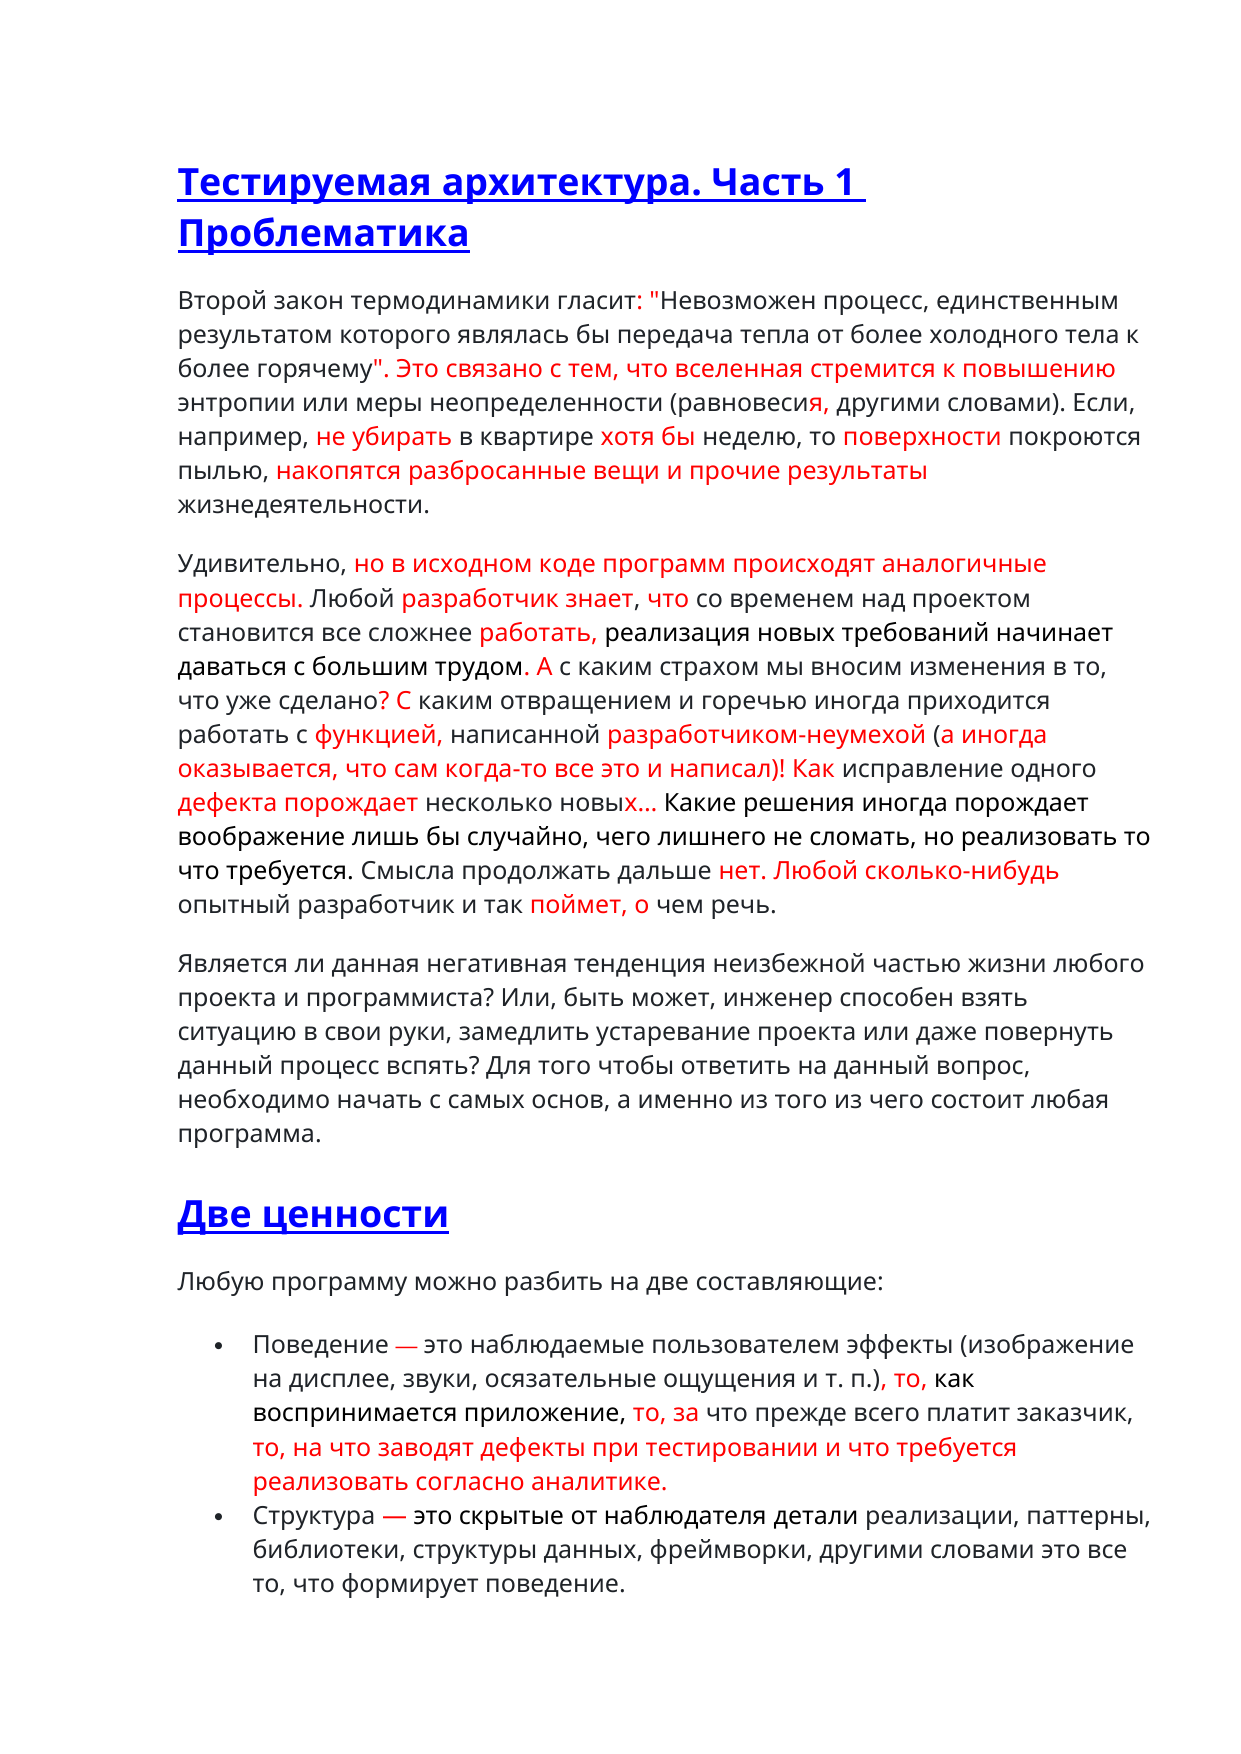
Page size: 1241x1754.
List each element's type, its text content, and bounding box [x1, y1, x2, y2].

text Второй закон термодинамики гласит: "Невозможен процесс, единственным результатом которого являлась бы передача тепла от более холодного тела к более горячему". Это связано с тем, что вселенная стремится к повышению энтропии или меры неопределенности (равновесия, другими словами). Если, например, не убирать в квартире хотя бы неделю, то поверхности покроются пылью, накопятся разбросанные вещи и прочие результаты жизнедеятельности. [177, 283, 1152, 521]
list Структура — это скрытые от наблюдателя детали реализации, паттерны, библиотеки, структуры данных, фреймворки, другими словами это все то, что формирует поведение. [215, 1497, 1152, 1599]
text Является ли данная негативная тенденция неизбежной частью жизни любого проекта и программиста? Или, быть может, инженер способен взять ситуацию в свои руки, замедлить устаревание проекта или даже повернуть данный процесс вспять? Для того чтобы ответить на данный вопрос, необходимо начать с самых основ, а именно из того из чего состоит любая программа. [177, 946, 1152, 1150]
text Тестируемая архитектура. Часть 1 Проблематика [177, 156, 1152, 258]
list Поведение — это наблюдаемые пользователем эффекты (изображение на дисплее, звуки, осязательные ощущения и т. п.), то, как воспринимается приложение, то, за что прежде всего платит заказчик, то, на что заводят дефекты при тестировании и что требуется реализовать согласно аналитике. [215, 1327, 1152, 1497]
text Две ценности [177, 1188, 1152, 1239]
text Любую программу можно разбить на две составляющие: [177, 1264, 1152, 1298]
text Удивительно, но в исходном коде программ происходят аналогичные процессы. Любой разработчик знает, что со временем над проектом становится все сложнее работать, реализация новых требований начинает даваться с большим трудом. А с каким страхом мы вносим изменения в то, что уже сделано? С каким отвращением и горечью иногда приходится работать с функцией, написанной разработчиком-неумехой (а иногда оказывается, что сам когда-то все это и написал)! Как исправление одного дефекта порождает несколько новых… Какие решения иногда порождает воображение лишь бы случайно, чего лишнего не сломать, но реализовать то что требуется. Смысла продолжать дальше нет. Любой сколько-нибудь опытный разработчик и так поймет, о чем речь. [177, 546, 1152, 921]
